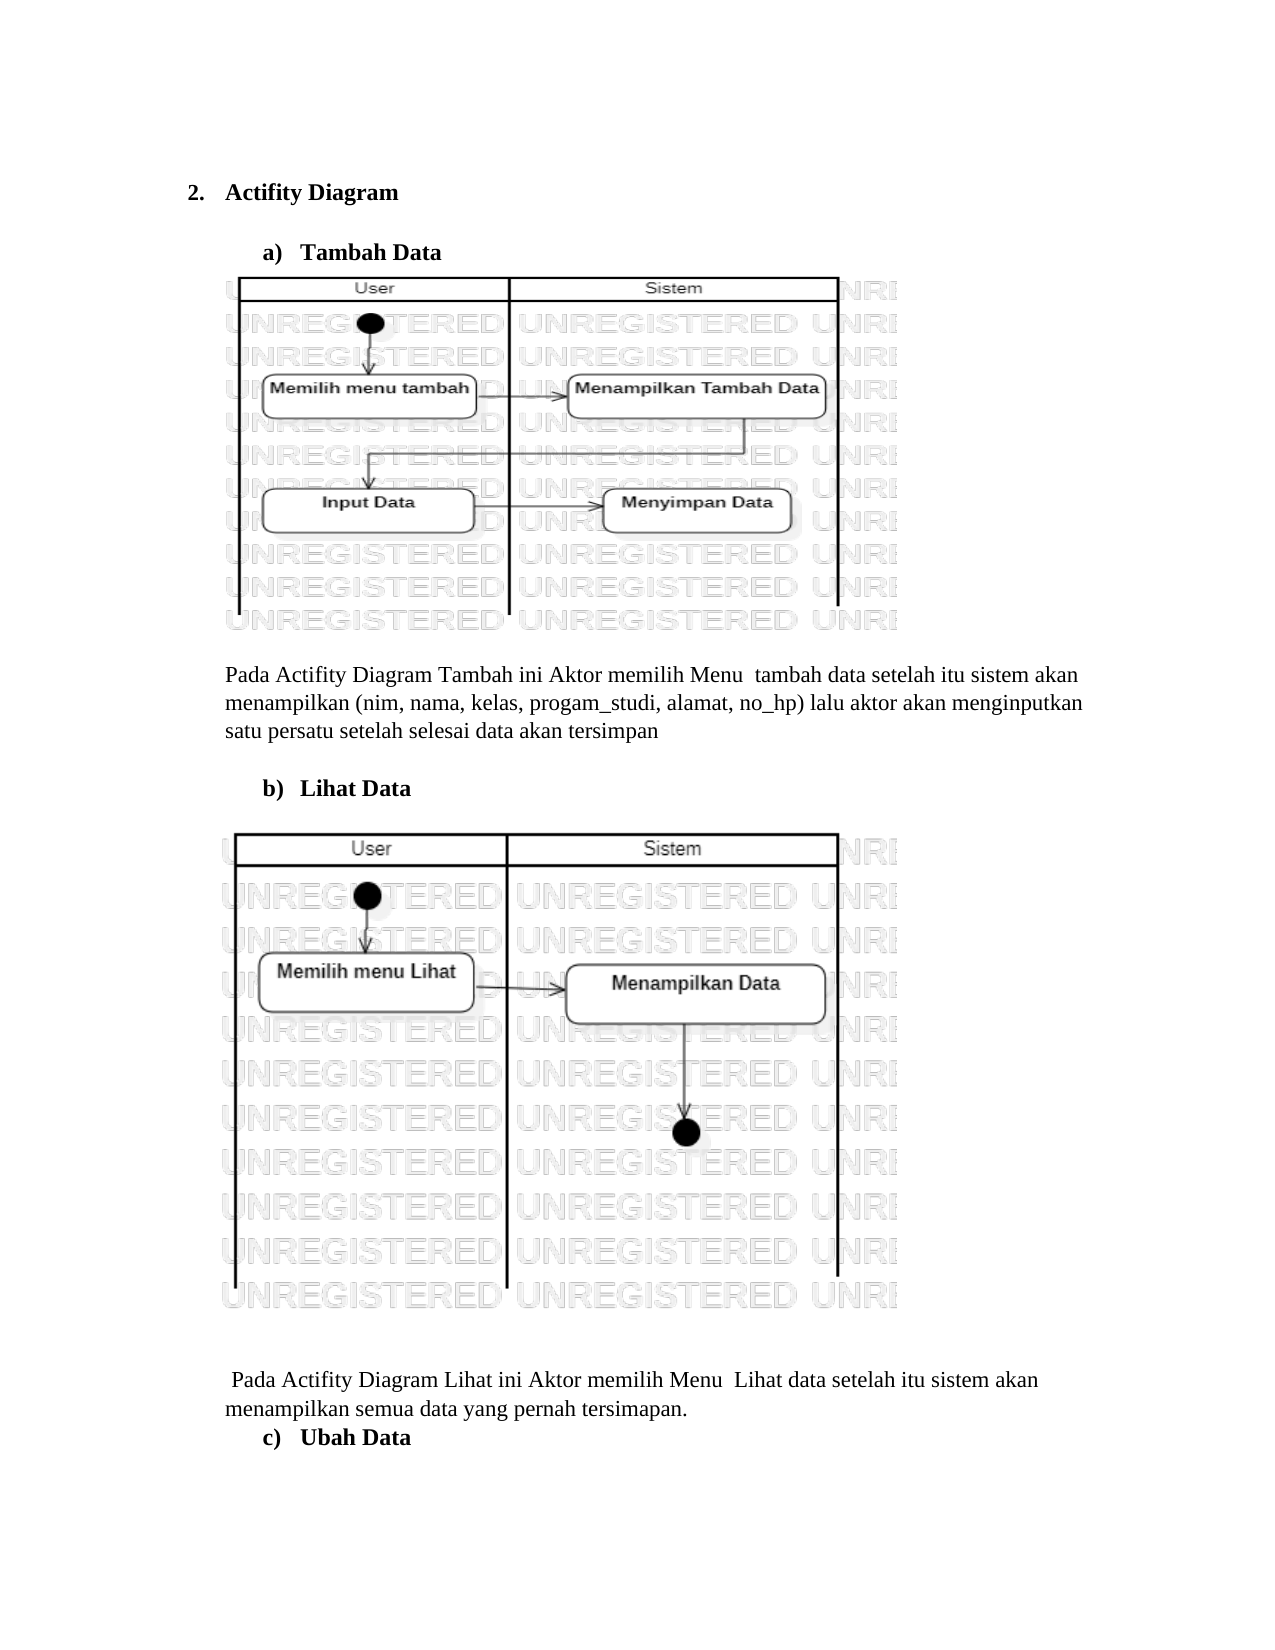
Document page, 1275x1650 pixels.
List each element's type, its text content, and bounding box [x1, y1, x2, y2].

picture [225, 267, 897, 659]
list Lihat Data [262, 774, 1125, 802]
list Tambah Data [262, 238, 1125, 266]
picture [221, 820, 897, 1348]
list Actifity Diagram [187, 178, 1125, 206]
list Pada Actifity Diagram Tambah ini Aktor memilih Menu tambah data setelah itu sistem akan menampilkan (nim, nama, kelas, progam_studi, alamat, no_hp) lalu aktor akan menginputkan satu persatu setelah selesai data akan tersimpan [225, 661, 1125, 744]
list Ubah Data [262, 1423, 1125, 1451]
list Pada Actifity Diagram Lihat ini Aktor memilih Menu Lihat data setelah itu sistem akan menampilkan semua data yang pernah tersimapan. [225, 1366, 1125, 1421]
